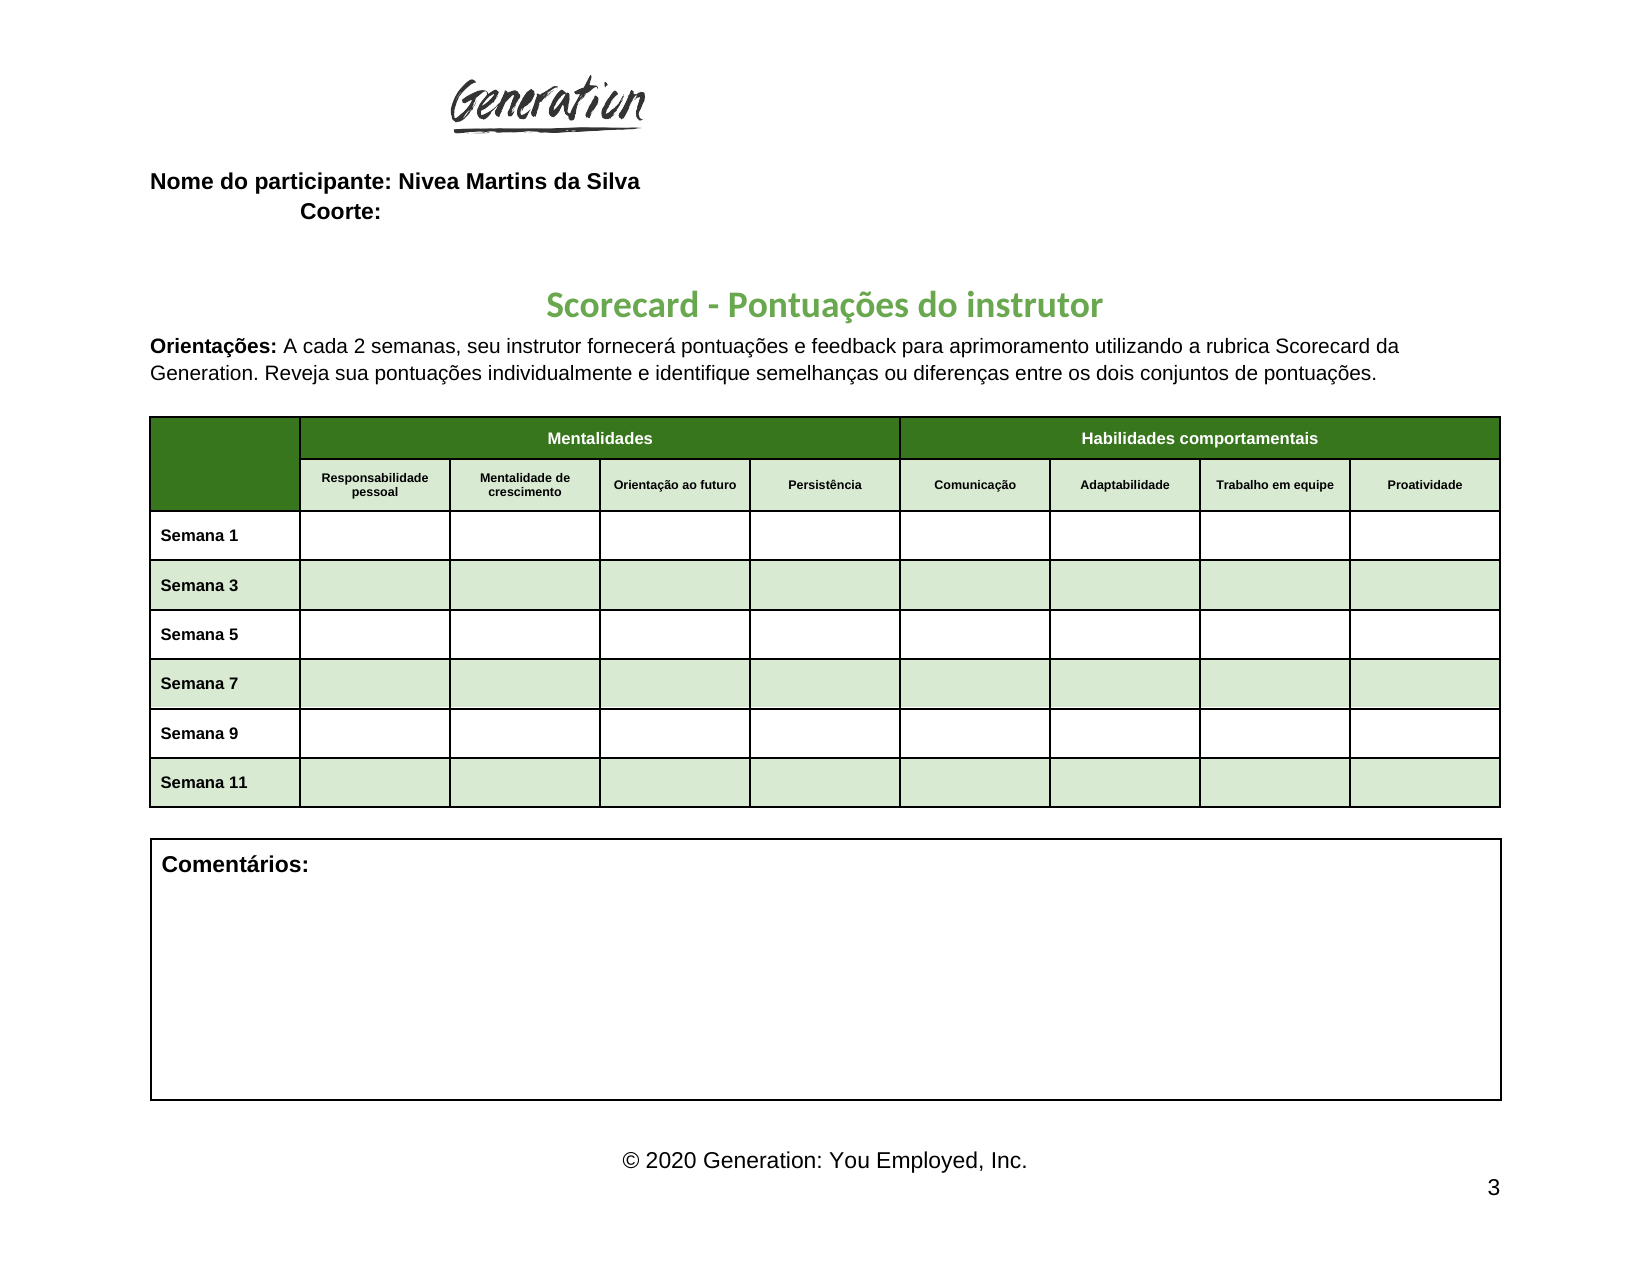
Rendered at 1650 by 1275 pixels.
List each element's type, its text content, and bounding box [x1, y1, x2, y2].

table_cell Proatividade [1351, 460, 1499, 510]
table_cell [1051, 512, 1199, 559]
table_cell [901, 660, 1049, 707]
table_cell [451, 759, 599, 806]
table_cell [1351, 512, 1499, 559]
table_cell [451, 710, 599, 757]
table_cell [1351, 611, 1499, 658]
table_cell [751, 759, 899, 806]
table_cell Semana 9 [151, 710, 299, 757]
table_cell Semana 3 [151, 561, 299, 609]
table_header [151, 418, 299, 510]
table_header Comentários: [152, 840, 1500, 1098]
table_cell Semana 5 [151, 611, 299, 658]
table_cell [1351, 660, 1499, 707]
table_cell [901, 710, 1049, 757]
table_cell [601, 759, 749, 806]
table_cell [301, 710, 449, 757]
table_cell Adaptabilidade [1051, 460, 1199, 510]
table_cell [1051, 759, 1199, 806]
table_cell [1201, 710, 1349, 757]
table_cell [601, 611, 749, 658]
table_cell Mentalidade de crescimento [451, 460, 599, 510]
table_cell [301, 561, 449, 609]
table_cell [601, 710, 749, 757]
table_cell Persistência [751, 460, 899, 510]
picture [450, 75, 646, 134]
table_cell [451, 611, 599, 658]
table_cell Semana 7 [151, 660, 299, 707]
table_cell [1201, 611, 1349, 658]
table_header Mentalidades [301, 418, 899, 458]
table_cell [751, 710, 899, 757]
table_cell [751, 660, 899, 707]
table_cell [451, 512, 599, 559]
table_cell Trabalho em equipe [1201, 460, 1349, 510]
table_cell Semana 11 [151, 759, 299, 806]
table_cell [751, 561, 899, 609]
table_cell [901, 561, 1049, 609]
table_cell [601, 660, 749, 707]
table_cell [1051, 710, 1199, 757]
table_cell [601, 512, 749, 559]
table_cell [901, 759, 1049, 806]
table_cell [451, 660, 599, 707]
table_cell [751, 611, 899, 658]
table_cell [1351, 759, 1499, 806]
table_cell [451, 561, 599, 609]
table_cell [301, 660, 449, 707]
table_cell Responsabilidade pessoal [301, 460, 449, 510]
table_cell [601, 561, 749, 609]
table_cell [1201, 561, 1349, 609]
table_cell [751, 512, 899, 559]
table_cell Semana 1 [151, 512, 299, 559]
table_cell [1201, 512, 1349, 559]
table_cell [301, 512, 449, 559]
table_cell [1051, 611, 1199, 658]
table_cell [1201, 759, 1349, 806]
table_cell [1351, 710, 1499, 757]
table_cell [1201, 660, 1349, 707]
table_cell [1051, 660, 1199, 707]
text Orientações: A cada 2 semanas, seu instrutor fornecerá pontuações e feedback para aprimoramento utilizando a rubrica Scorecard da Generation. Reveja sua pontuações individualmente e identifique semelhanças ou diferenças entre os dois conjuntos de pontuações. [150, 333, 1500, 385]
table_cell [901, 512, 1049, 559]
table_cell [301, 611, 449, 658]
table_cell [301, 759, 449, 806]
table_cell [1051, 561, 1199, 609]
table_cell [901, 611, 1049, 658]
table_cell Comunicação [901, 460, 1049, 510]
table_cell Orientação ao futuro [601, 460, 749, 510]
table_header Habilidades comportamentais [901, 418, 1499, 458]
text Scorecard - Pontuações do instrutor [150, 281, 1500, 327]
table_cell [1351, 561, 1499, 609]
